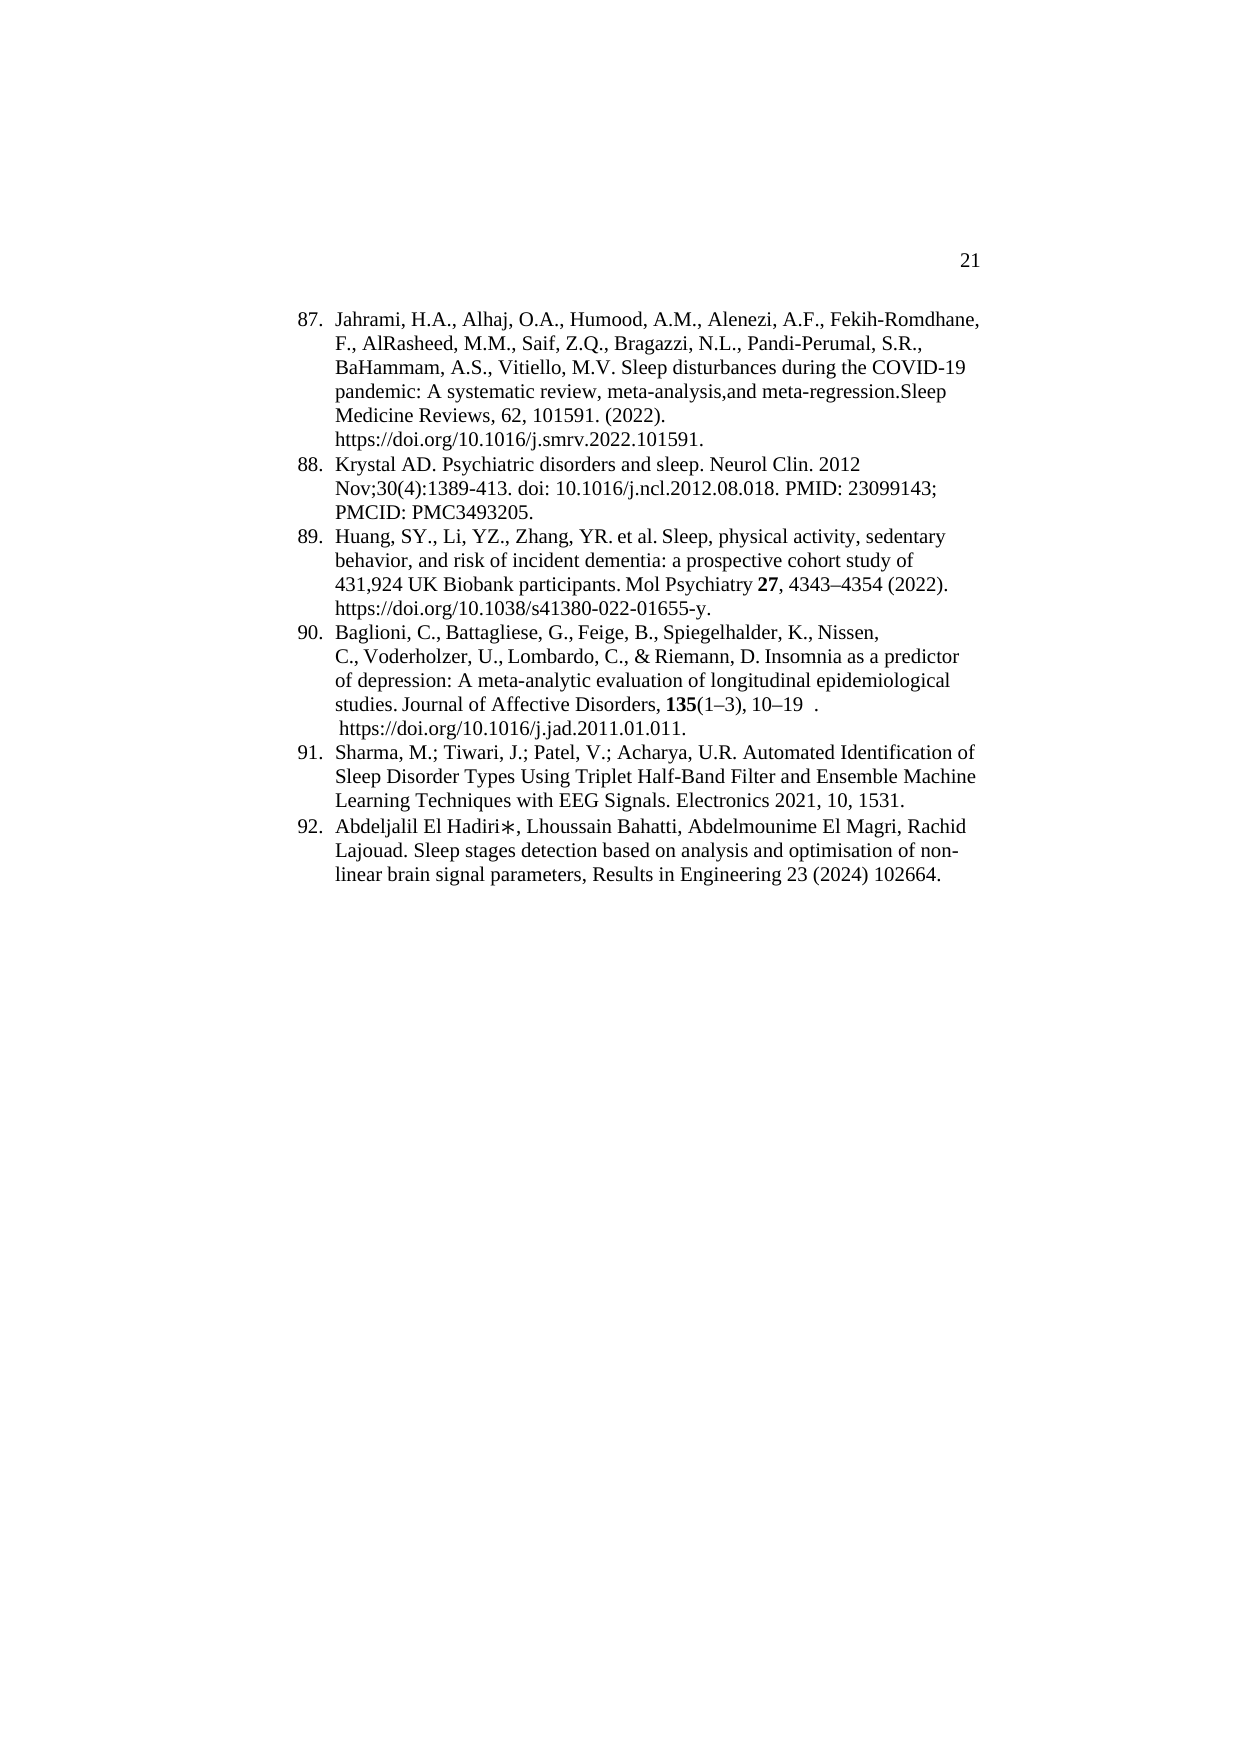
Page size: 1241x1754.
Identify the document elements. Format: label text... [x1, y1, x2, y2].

list Sharma, M.; Tiwari, J.; Patel, V.; Acharya, U.R. Automated Identification of Sleep Disorder Types Using Triplet Half-Band Filter and Ensemble Machine Learning Techniques with EEG Signals. Electronics 2021, 10, 1531. [297, 740, 980, 812]
list Jahrami, H.A., Alhaj, O.A., Humood, A.M., Alenezi, A.F., Fekih-Romdhane, F., AlRasheed, M.M., Saif, Z.Q., Bragazzi, N.L., Pandi-Perumal, S.R., BaHammam, A.S., Vitiello, M.V. Sleep disturbances during the COVID-19 pandemic: A systematic review, meta-analysis,and meta-regression.Sleep Medicine Reviews, 62, 101591. (2022). https://doi.org/10.1016/j.smrv.2022.101591. [297, 307, 980, 451]
list Huang, SY., Li, YZ., Zhang, YR. et al. Sleep, physical activity, sedentary behavior, and risk of incident dementia: a prospective cohort study of 431,924 UK Biobank participants. Mol Psychiatry 27, 4343–4354 (2022). https://doi.org/10.1038/s41380-022-01655-y. [297, 524, 980, 620]
list Krystal AD. Psychiatric disorders and sleep. Neurol Clin. 2012 Nov;30(4):1389-413. doi: 10.1016/j.ncl.2012.08.018. PMID: 23099143; PMCID: PMC3493205. [297, 451, 980, 524]
list Abdeljalil El Hadiri∗, Lhoussain Bahatti, Abdelmounime El Magri, Rachid Lajouad. Sleep stages detection based on analysis and optimisation of non-linear brain signal parameters, Results in Engineering 23 (2024) 102664. [297, 812, 980, 886]
list Baglioni, C., Battagliese, G., Feige, B., Spiegelhalder, K., Nissen, C., Voderholzer, U., Lombardo, C., & Riemann, D. Insomnia as a predictor of depression: A meta-analytic evaluation of longitudinal epidemiological studies. Journal of Affective Disorders, 135(1–3), 10–19 . https://doi.org/10.1016/j.jad.2011.01.011. [297, 620, 980, 740]
